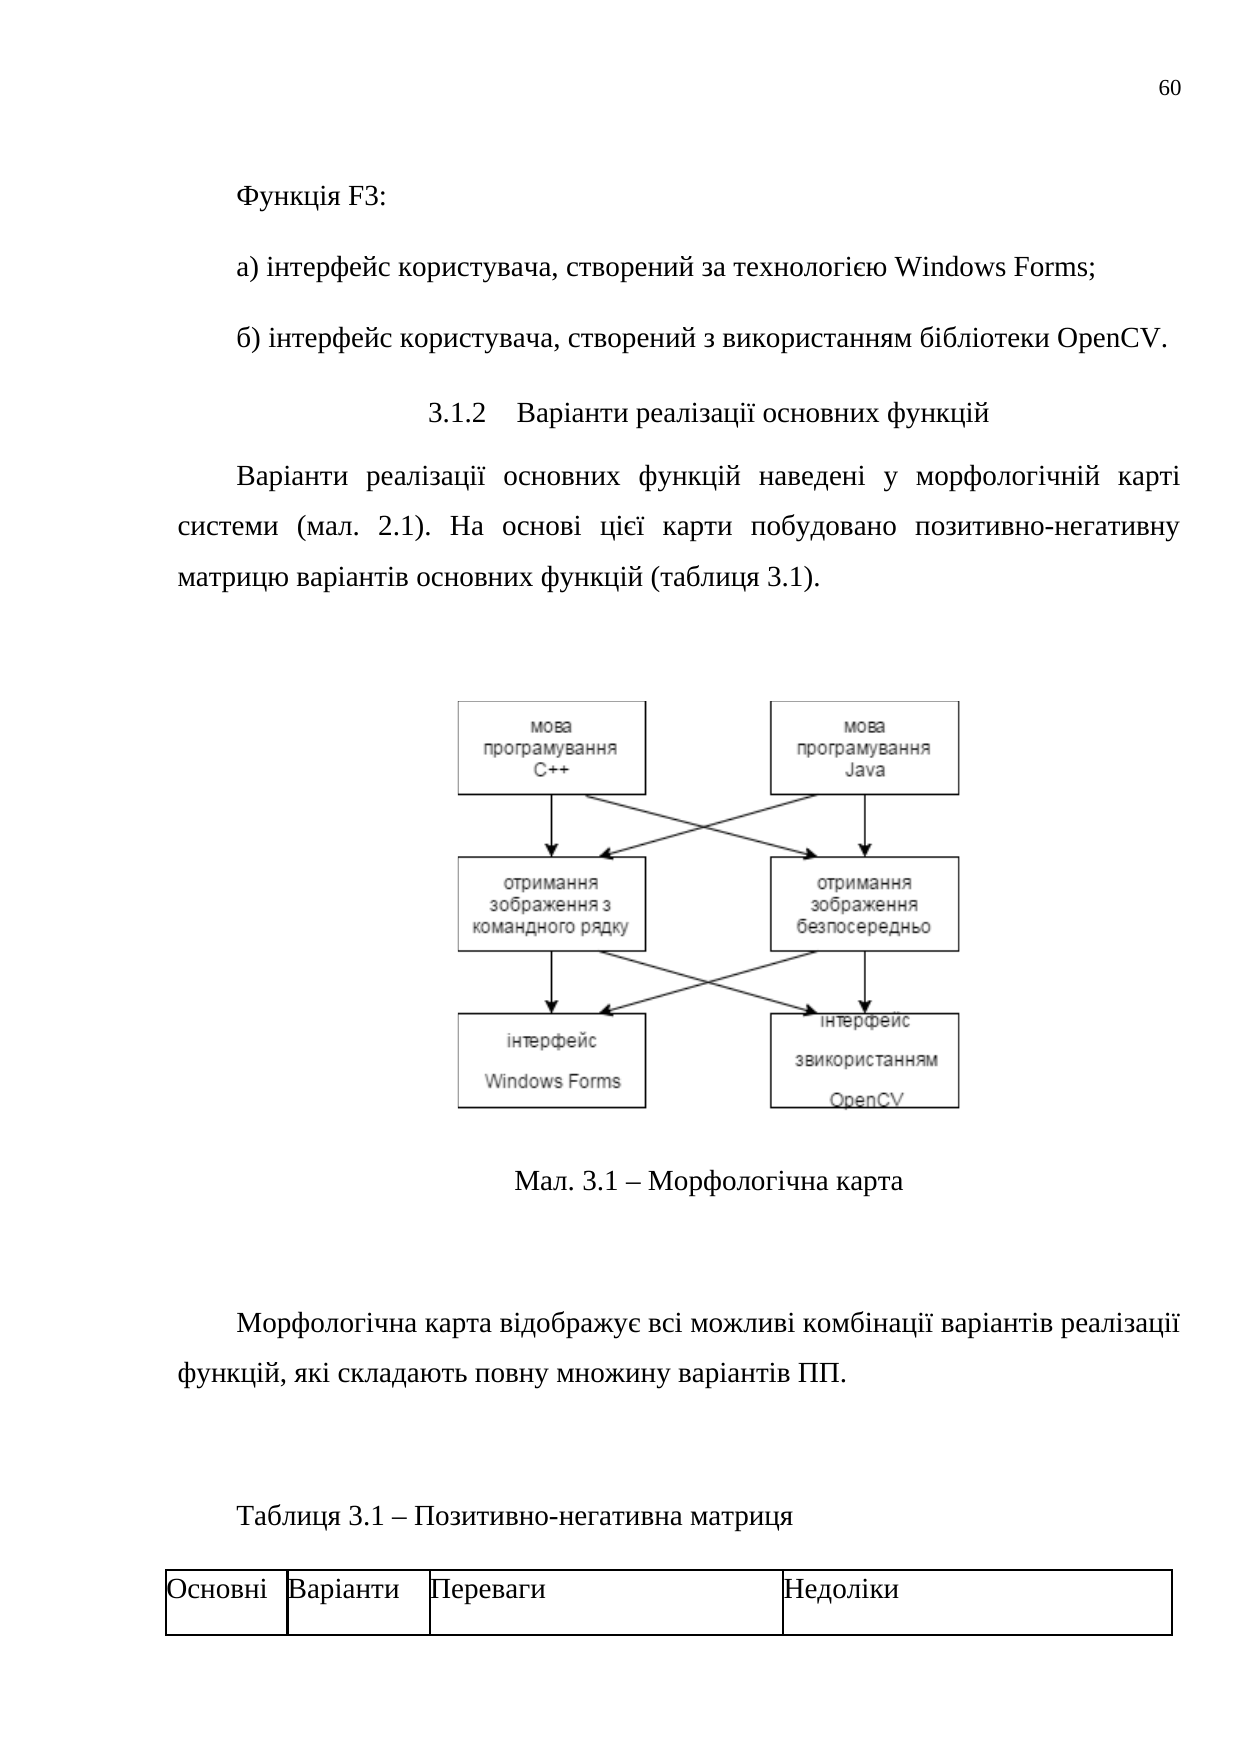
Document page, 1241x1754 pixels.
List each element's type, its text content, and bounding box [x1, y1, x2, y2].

text а) інтерфейс користувача, створений за технологією Windows Forms; [177, 249, 1181, 282]
text Морфологічна карта відображує всі можливі комбінації варіантів реалізації функцій, які складають повну множину варіантів ПП. [177, 1305, 1181, 1389]
subtitle 3.1.2 Варіанти реалізації основних функцій [177, 395, 1181, 429]
text Таблиця 3.1 – Позитивно-негативна матриця [177, 1498, 1181, 1531]
text Варіанти реалізації основних функцій наведені у морфологічній карті системи (мал. 2.1). На основі цієї карти побудовано позитивно-негативну матрицю варіантів основних функцій (таблиця 3.1). [177, 458, 1181, 592]
table_header Недоліки [784, 1571, 1171, 1634]
text Функція F3: [177, 178, 1181, 211]
table_header Основні функції [167, 1571, 286, 1634]
picture [457, 701, 960, 1129]
table_header Варіанти реалізації [289, 1571, 429, 1634]
text б) інтерфейс користувача, створений з використанням бібліотеки OpenCV. [177, 320, 1181, 353]
text Мал. 3.1 – Морфологічна карта [177, 1163, 1181, 1197]
table_header Переваги [431, 1571, 782, 1634]
